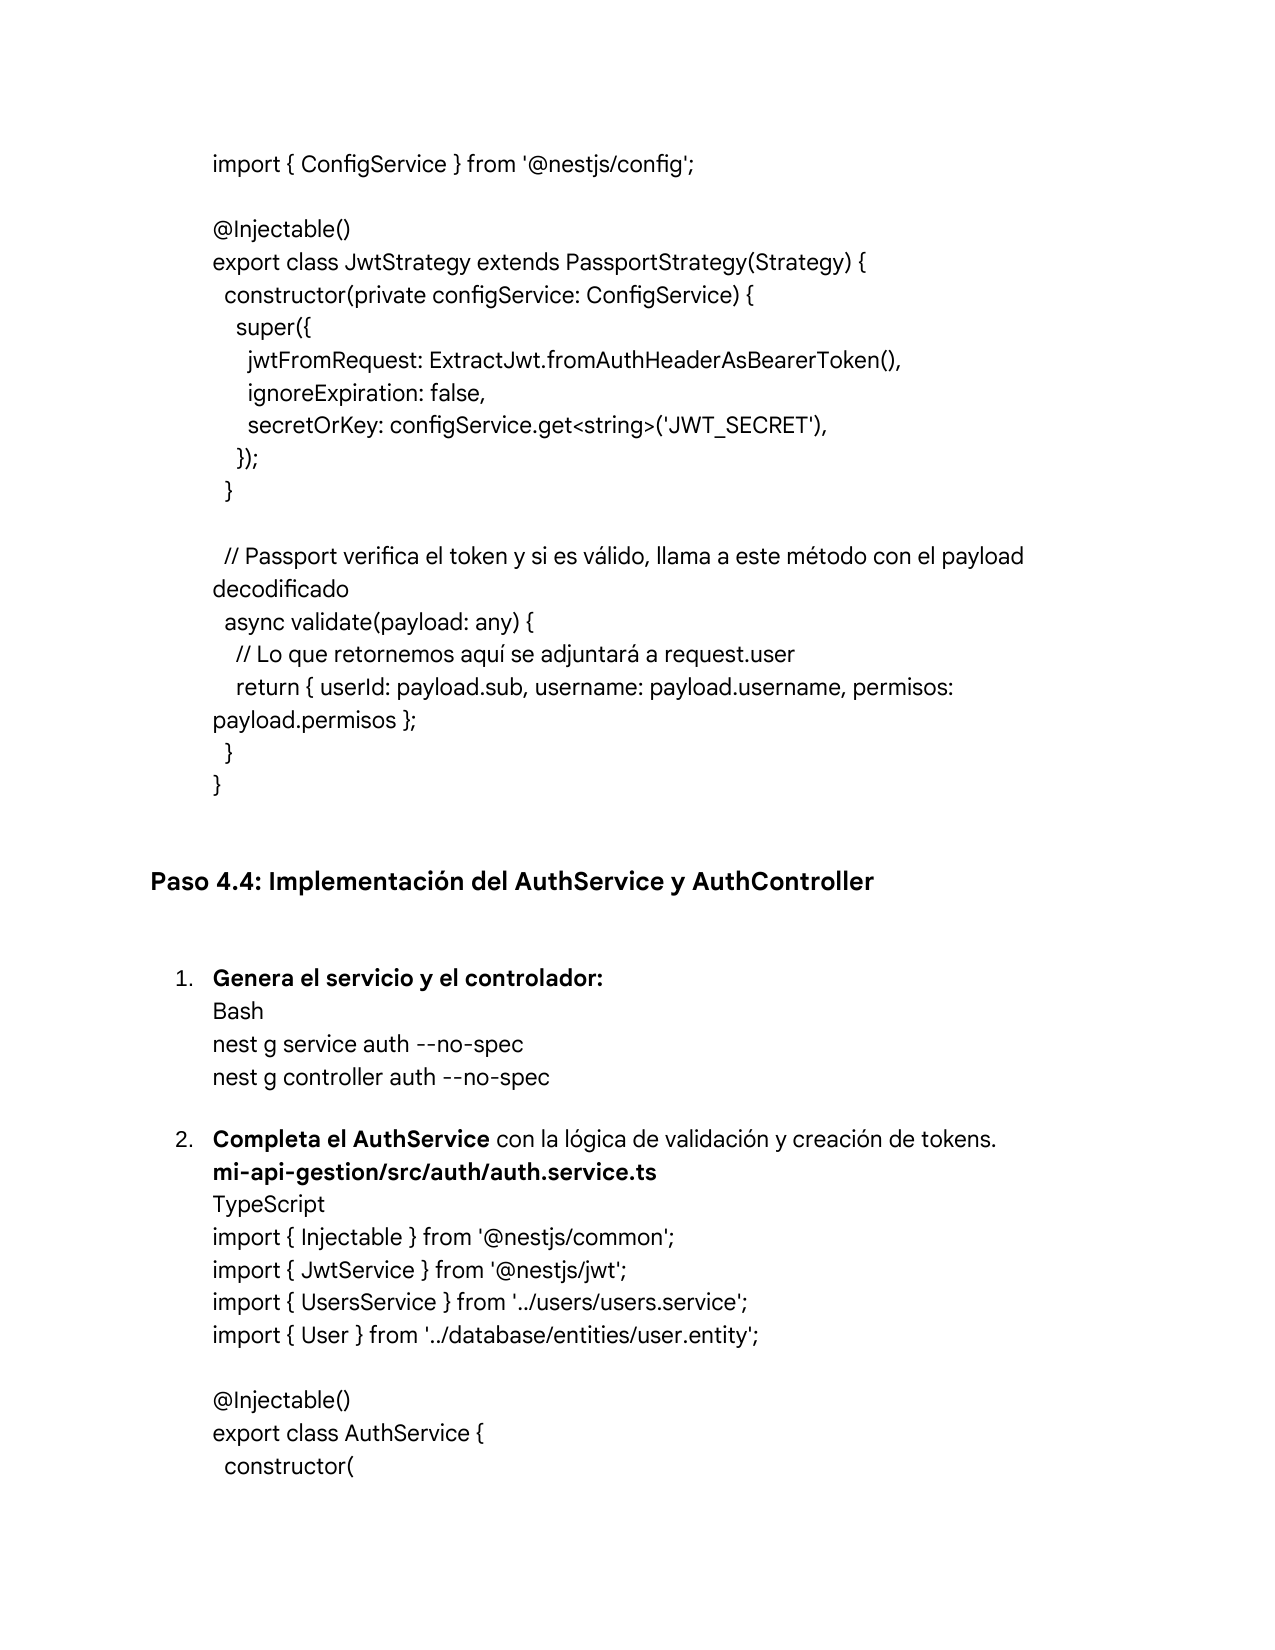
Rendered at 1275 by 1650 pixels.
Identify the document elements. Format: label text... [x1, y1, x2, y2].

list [175, 150, 1125, 830]
subtitle Paso 4.4: Implementación del AuthService y AuthController [150, 867, 1125, 898]
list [175, 1125, 1125, 1481]
list Genera el servicio y el controlador: Bash nest g service auth --no-spec nest g controller auth --no-spec [175, 964, 1125, 1121]
